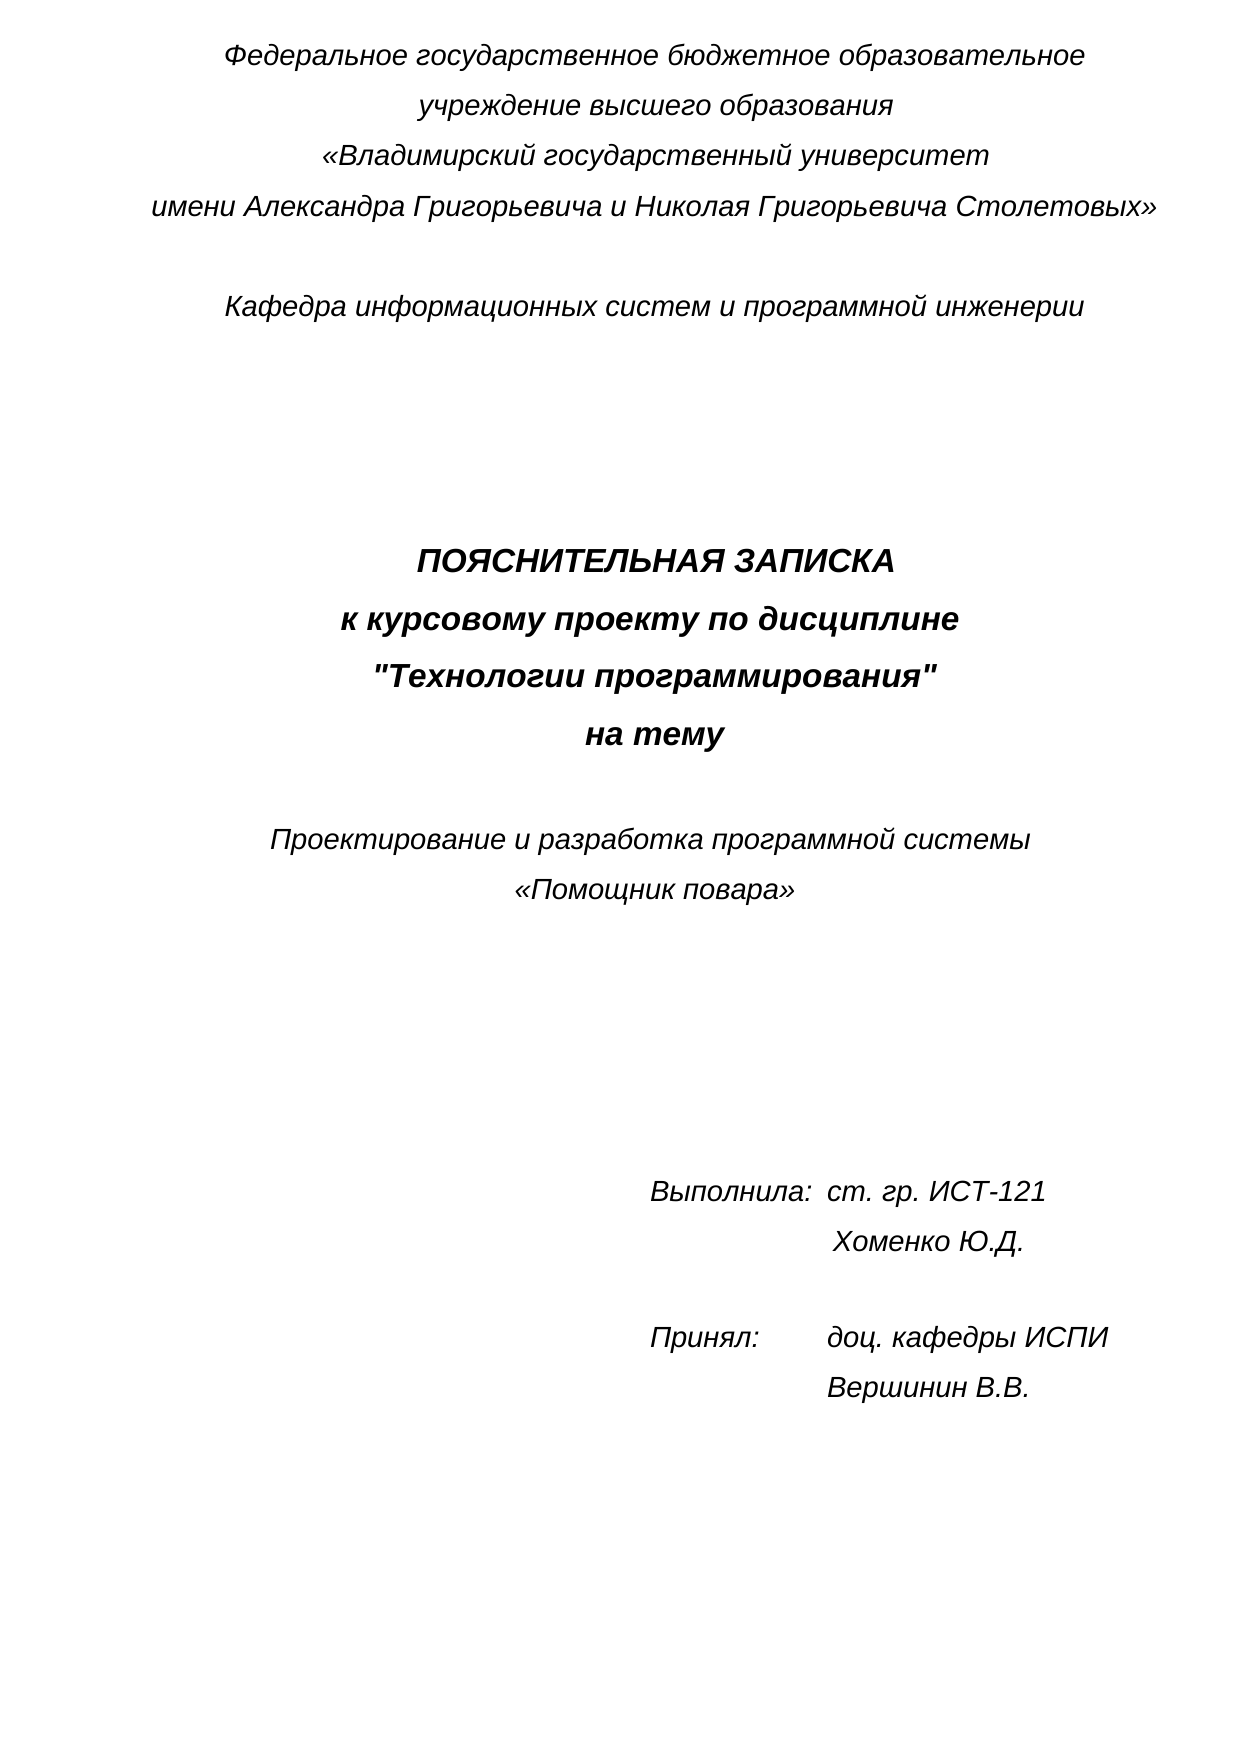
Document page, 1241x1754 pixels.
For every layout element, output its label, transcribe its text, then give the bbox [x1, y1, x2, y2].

text ПОЯСНИТЕЛЬНАЯ ЗАПИСКА [148, 541, 1164, 579]
text Федеральное государственное бюджетное образовательное учреждение высшего образования [148, 38, 1164, 122]
text на тему [148, 714, 1164, 752]
text Хоменко Ю.Д. [833, 1224, 1164, 1258]
text Вершинин В.В. [148, 1370, 1164, 1404]
text Выполнила: ст. гр. ИСТ-121 [148, 1174, 1164, 1207]
text к курсовому проекту по дисциплине "Технологии программирования" [148, 598, 1164, 694]
text имени Александра Григорьевича и Николая Григорьевича Столетовых» [148, 189, 1164, 222]
text «Владимирский государственный университет [148, 138, 1164, 172]
text Кафедра информационных систем и программной инженерии [148, 289, 1164, 323]
text Проектирование и разработка программной системы «Помощник повара» [148, 822, 1164, 906]
text Принял: доц. кафедры ИСПИ [148, 1320, 1164, 1353]
